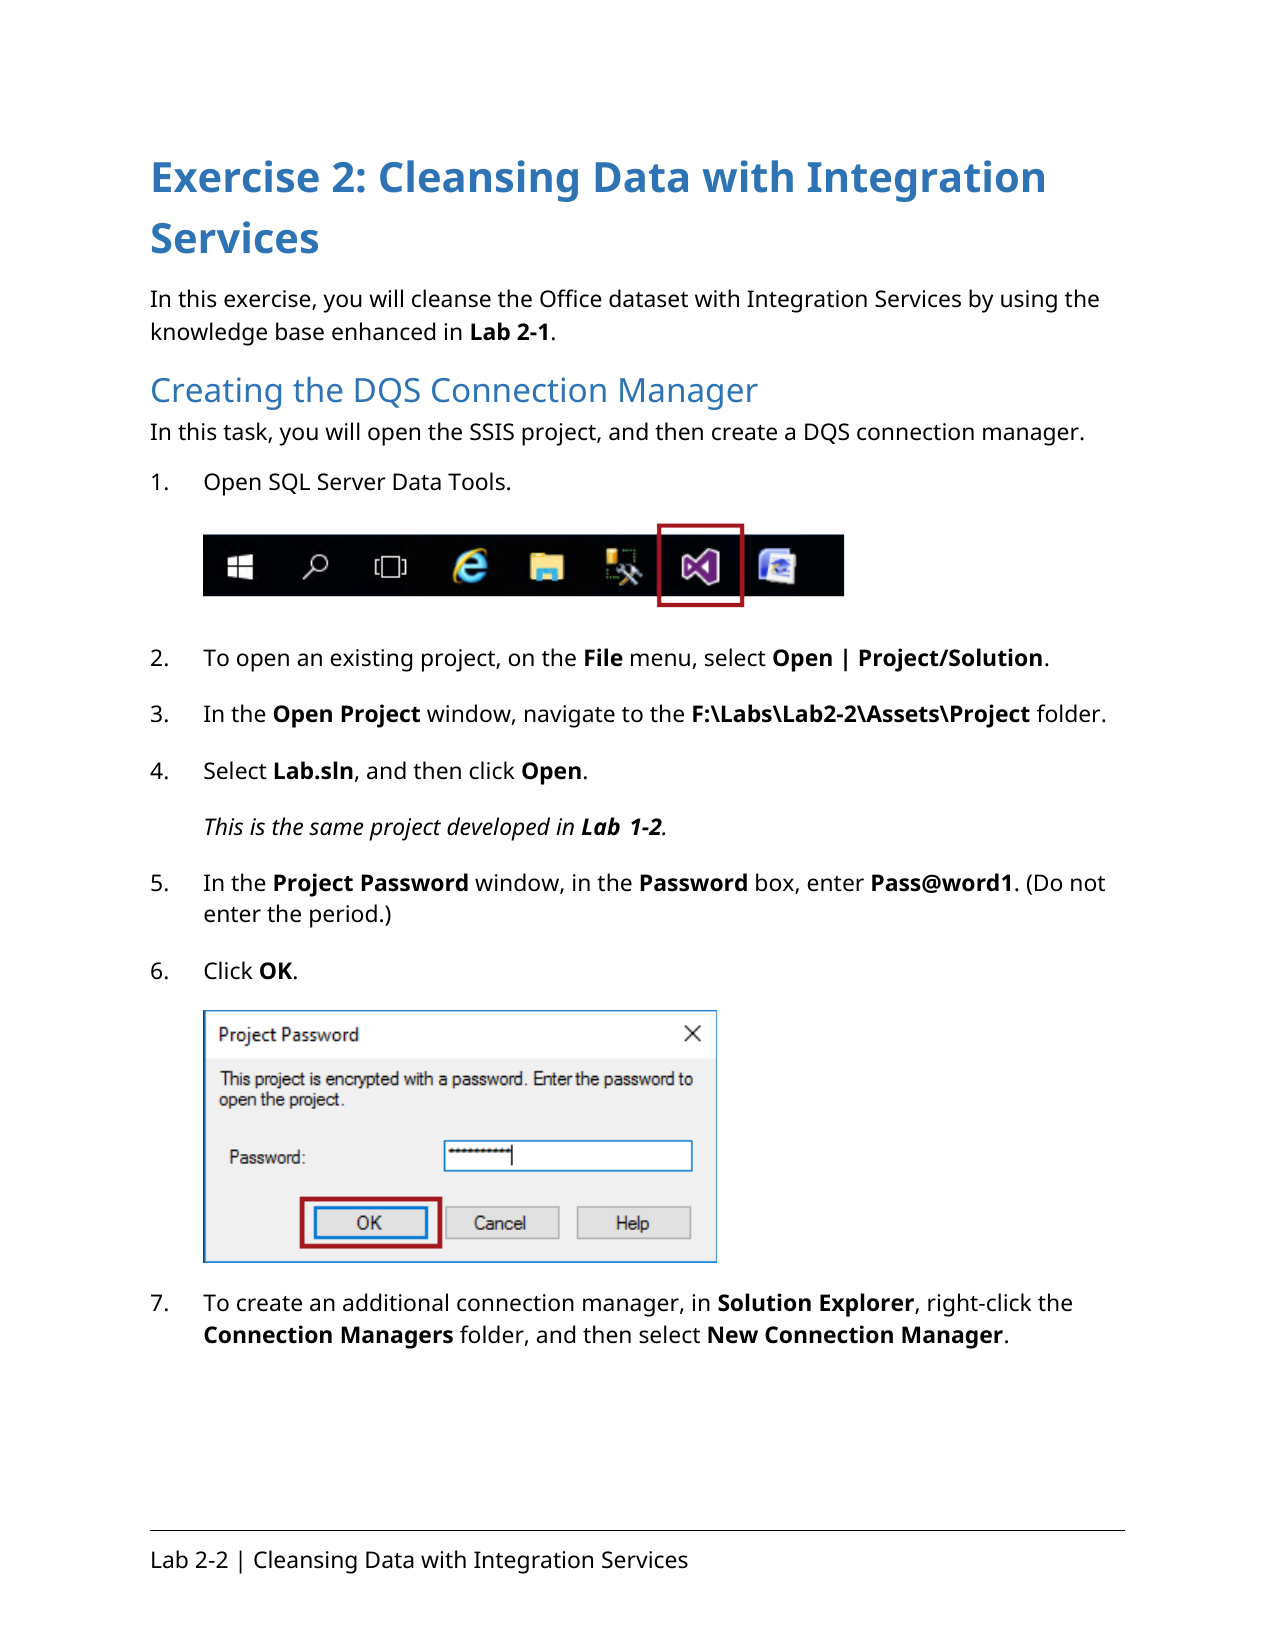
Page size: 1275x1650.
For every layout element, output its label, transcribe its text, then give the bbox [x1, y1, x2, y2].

text Select Lab.sln, and then click Open. [150, 754, 1125, 786]
text In the Open Project window, navigate to the F:\Labs\Lab2-2\Assets\Project folder. [150, 698, 1125, 729]
text In this exercise, you will cleanse the Office dataset with Integration Services by using the knowledge base enhanced in Lab 2-1. [150, 282, 1125, 347]
subtitle Exercise 2: Cleansing Data with Integration Services [150, 147, 1125, 266]
picture [203, 1010, 718, 1263]
list Open SQL Server Data Tools. [150, 466, 1125, 497]
text This is the same project developed in Lab 1-2. [203, 811, 1125, 842]
text In this task, you will open the SSIS project, and then create a DQS connection manager. [150, 416, 1125, 447]
picture [203, 522, 845, 617]
text To create an additional connection manager, in Solution Explorer, right-click the Connection Managers folder, and then select New Connection Manager. [150, 1287, 1125, 1350]
list To open an existing project, on the File menu, select Open | Project/Solution. [150, 642, 1125, 673]
subtitle Creating the DQS Connection Manager [150, 367, 1125, 412]
text In the Project Password window, in the Password box, enter Pass@word1. (Do not enter the period.) [150, 867, 1125, 929]
text Click OK. [150, 954, 1125, 986]
